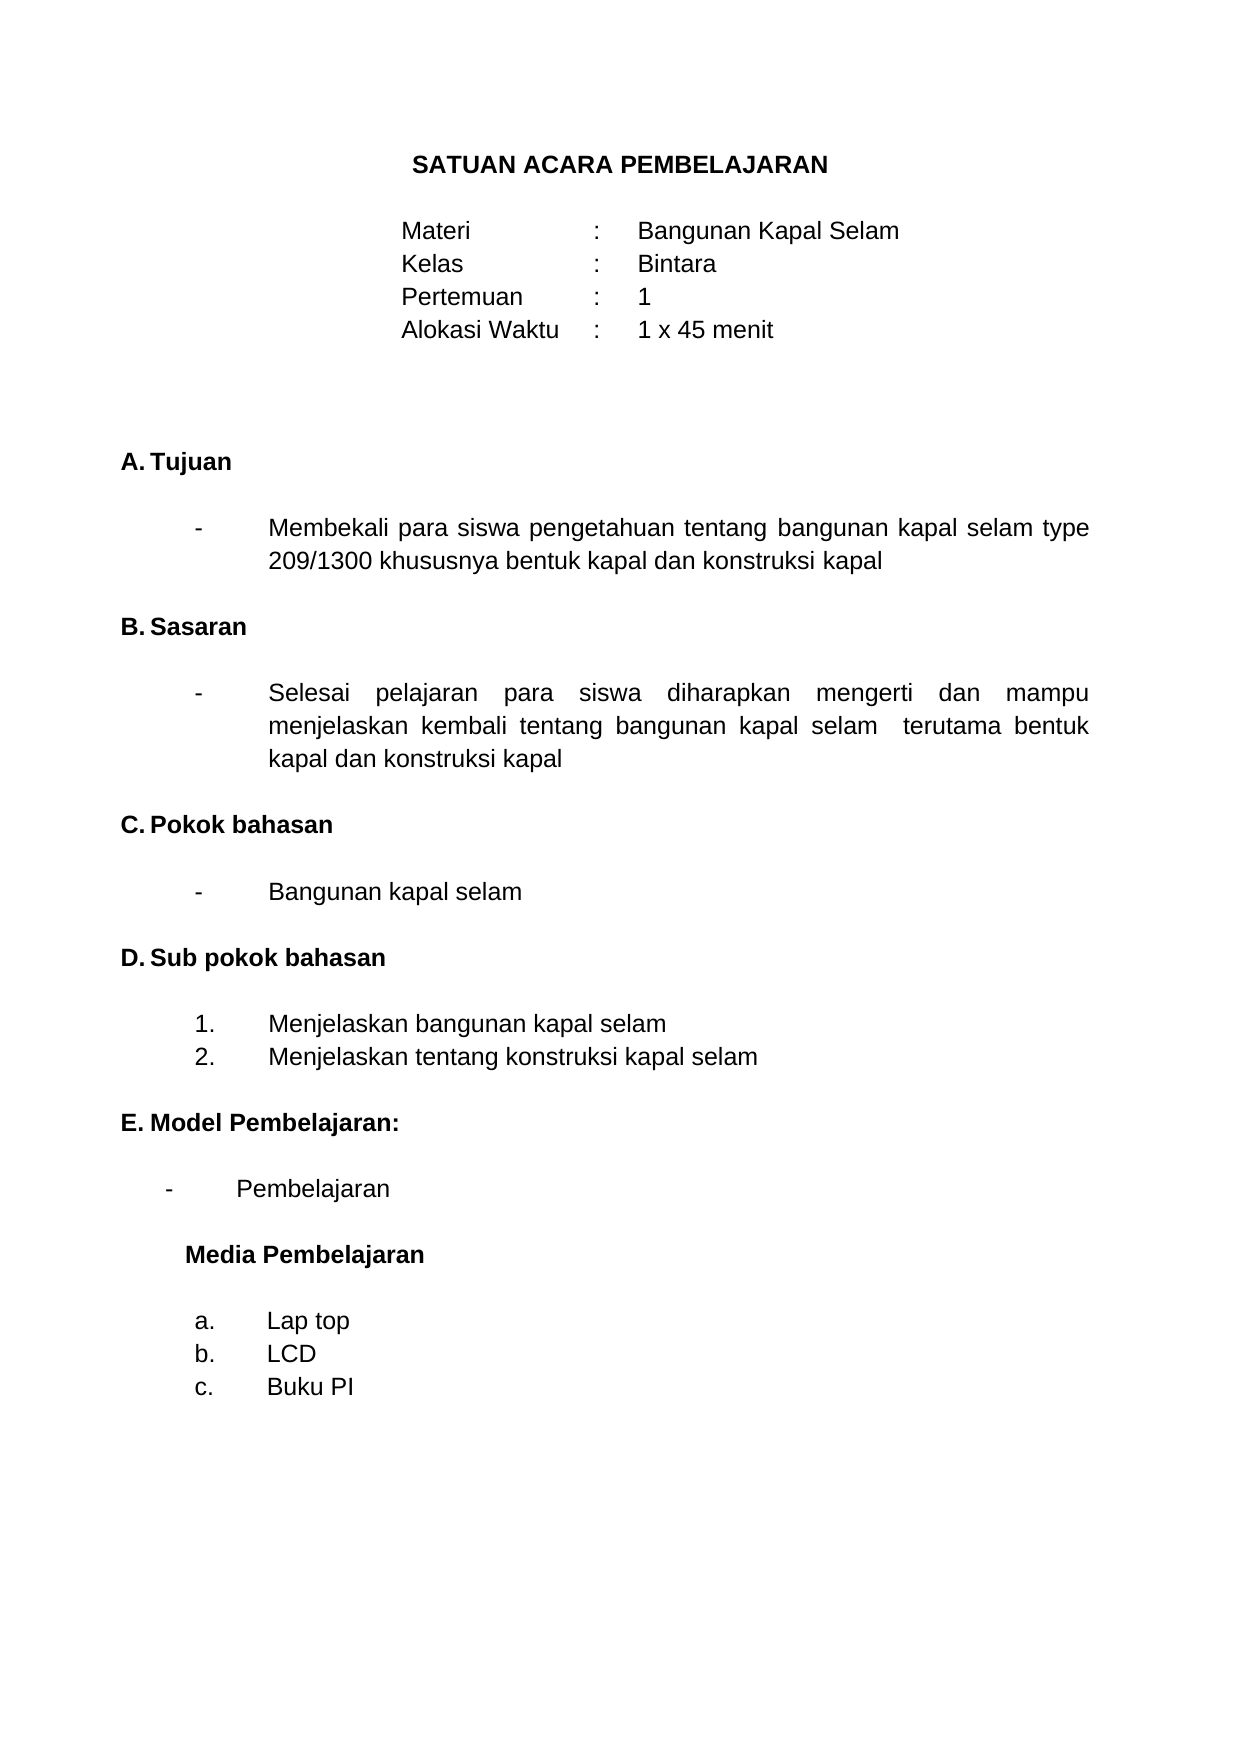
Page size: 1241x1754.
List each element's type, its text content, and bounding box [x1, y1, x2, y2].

list Pembelajaran [165, 1174, 1090, 1202]
list Lap top [194, 1306, 1090, 1334]
list Selesai pelajaran para siswa diharapkan mengerti dan mampu menjelaskan kembali tentang bangunan kapal selam terutama bentuk kapal dan konstruksi kapal [194, 678, 1090, 773]
list Tujuan [120, 447, 1090, 476]
list Sub pokok bahasan [120, 942, 1090, 971]
list Membekali para siswa pengetahuan tentang bangunan kapal selam type 209/1300 khususnya bentuk kapal dan konstruksi kapal [194, 513, 1090, 575]
text Materi : Bangunan Kapal Selam [401, 216, 1090, 245]
list Menjelaskan bangunan kapal selam [194, 1008, 1090, 1037]
text Pertemuan : 1 [401, 282, 1090, 311]
list Model Pembelajaran: [120, 1108, 1090, 1136]
text Kelas : Bintara [401, 249, 1090, 278]
list Menjelaskan tentang konstruksi kapal selam [194, 1042, 1090, 1070]
list Bangunan kapal selam [194, 876, 1090, 905]
text SATUAN ACARA PEMBELAJARAN [150, 150, 1090, 179]
list Buku PI [194, 1372, 1090, 1401]
list Pokok bahasan [120, 810, 1090, 839]
list Sasaran [120, 612, 1090, 641]
text Alokasi Waktu : 1 x 45 menit [401, 315, 1090, 344]
list LCD [194, 1339, 1090, 1367]
text Media Pembelajaran [150, 1240, 1090, 1268]
